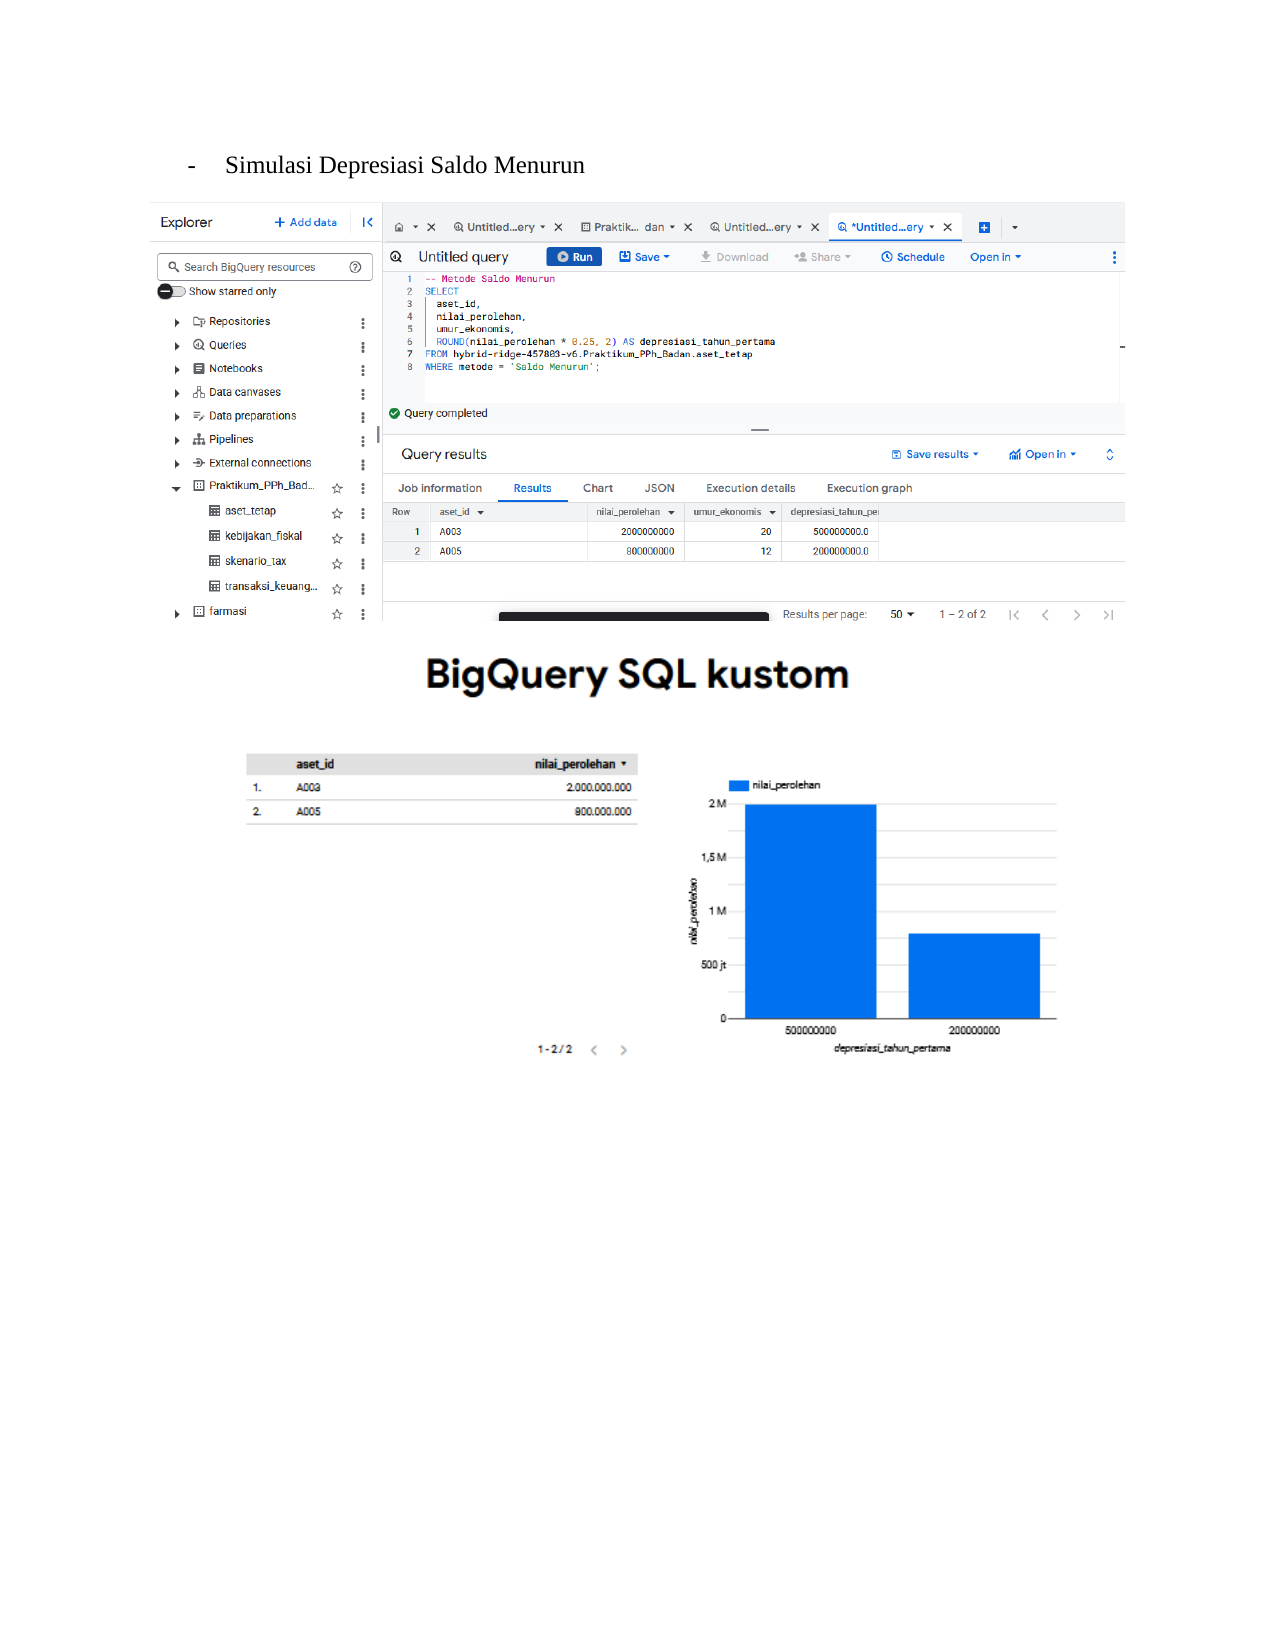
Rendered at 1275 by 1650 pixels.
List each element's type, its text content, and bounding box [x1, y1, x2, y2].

picture [150, 641, 1125, 1080]
picture [150, 199, 1125, 621]
list Simulasi Depresiasi Saldo Menurun [187, 150, 1125, 179]
